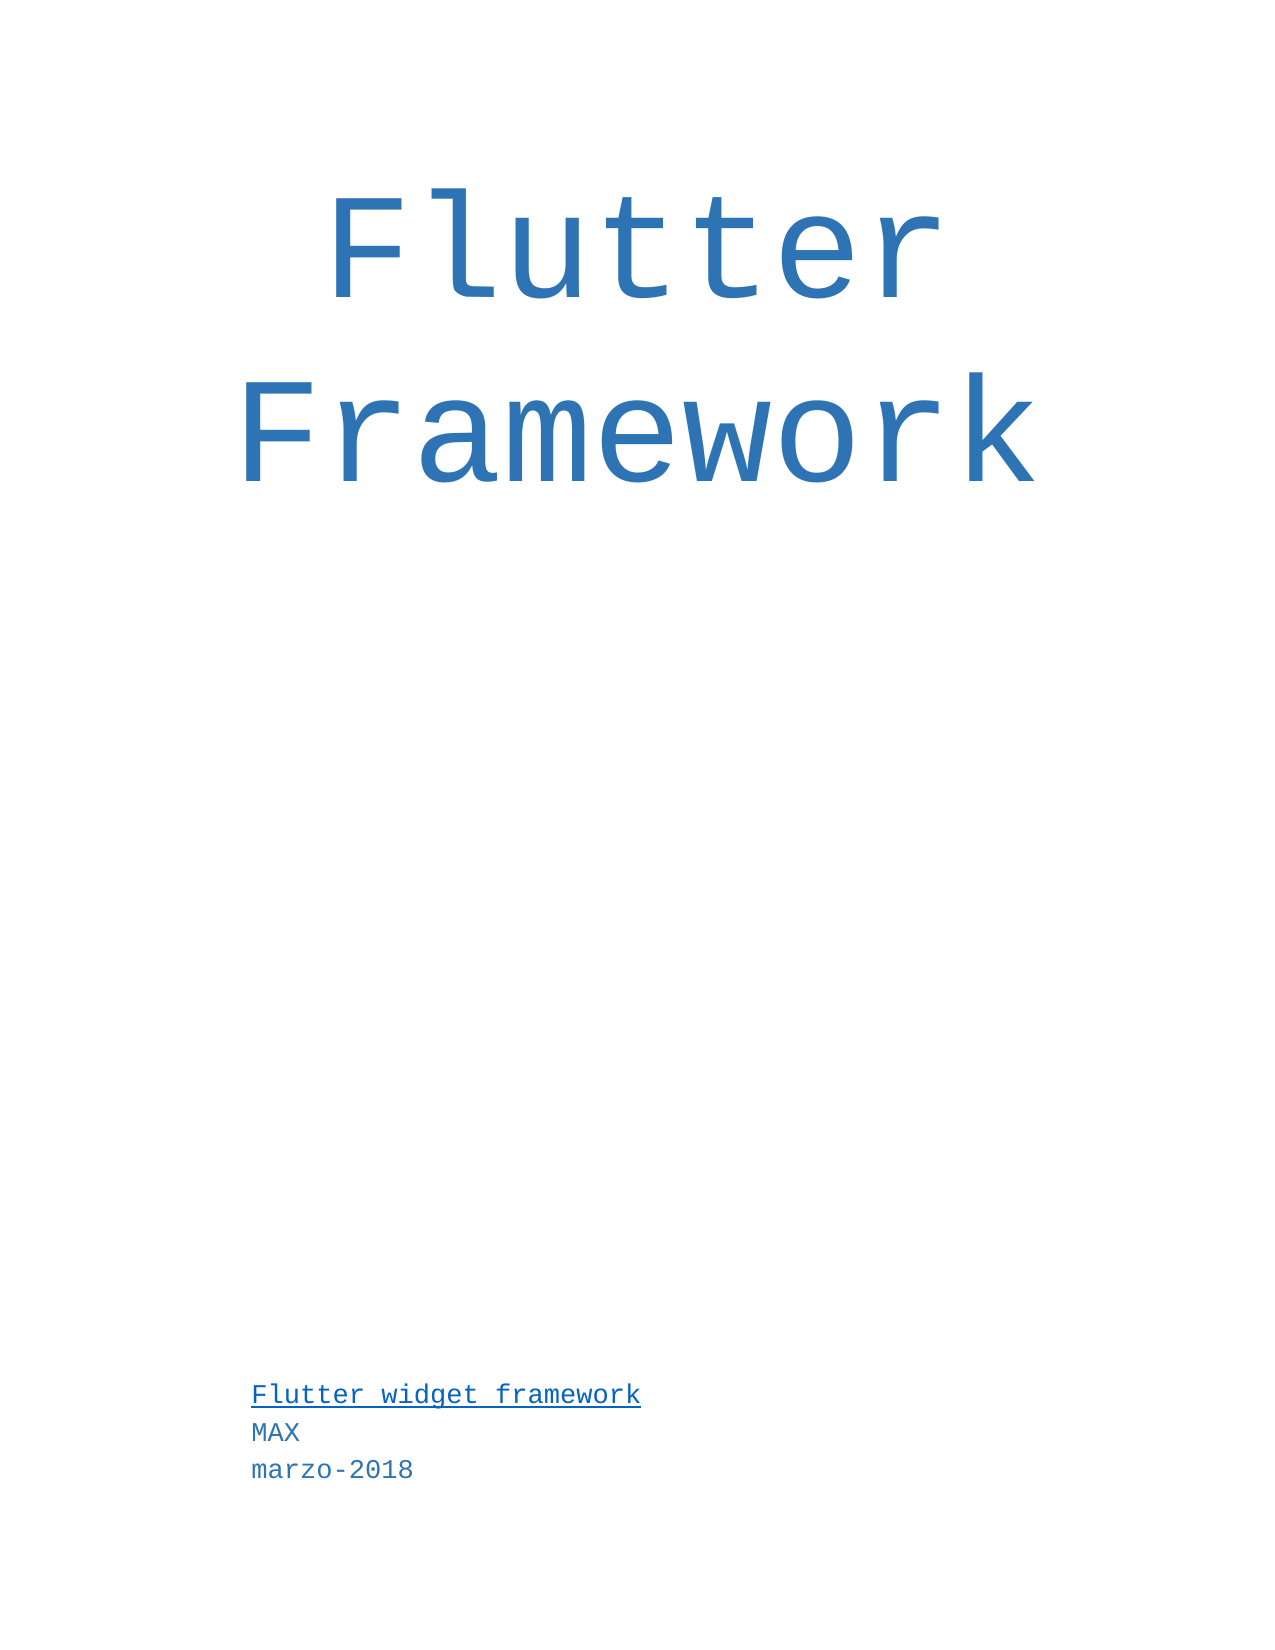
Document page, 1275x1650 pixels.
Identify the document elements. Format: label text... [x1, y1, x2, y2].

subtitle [177, 1456, 1098, 1487]
subtitle MAX [177, 1418, 1098, 1449]
subtitle Flutter Framework [177, 173, 1098, 526]
subtitle Flutter widget framework [177, 1381, 1098, 1412]
